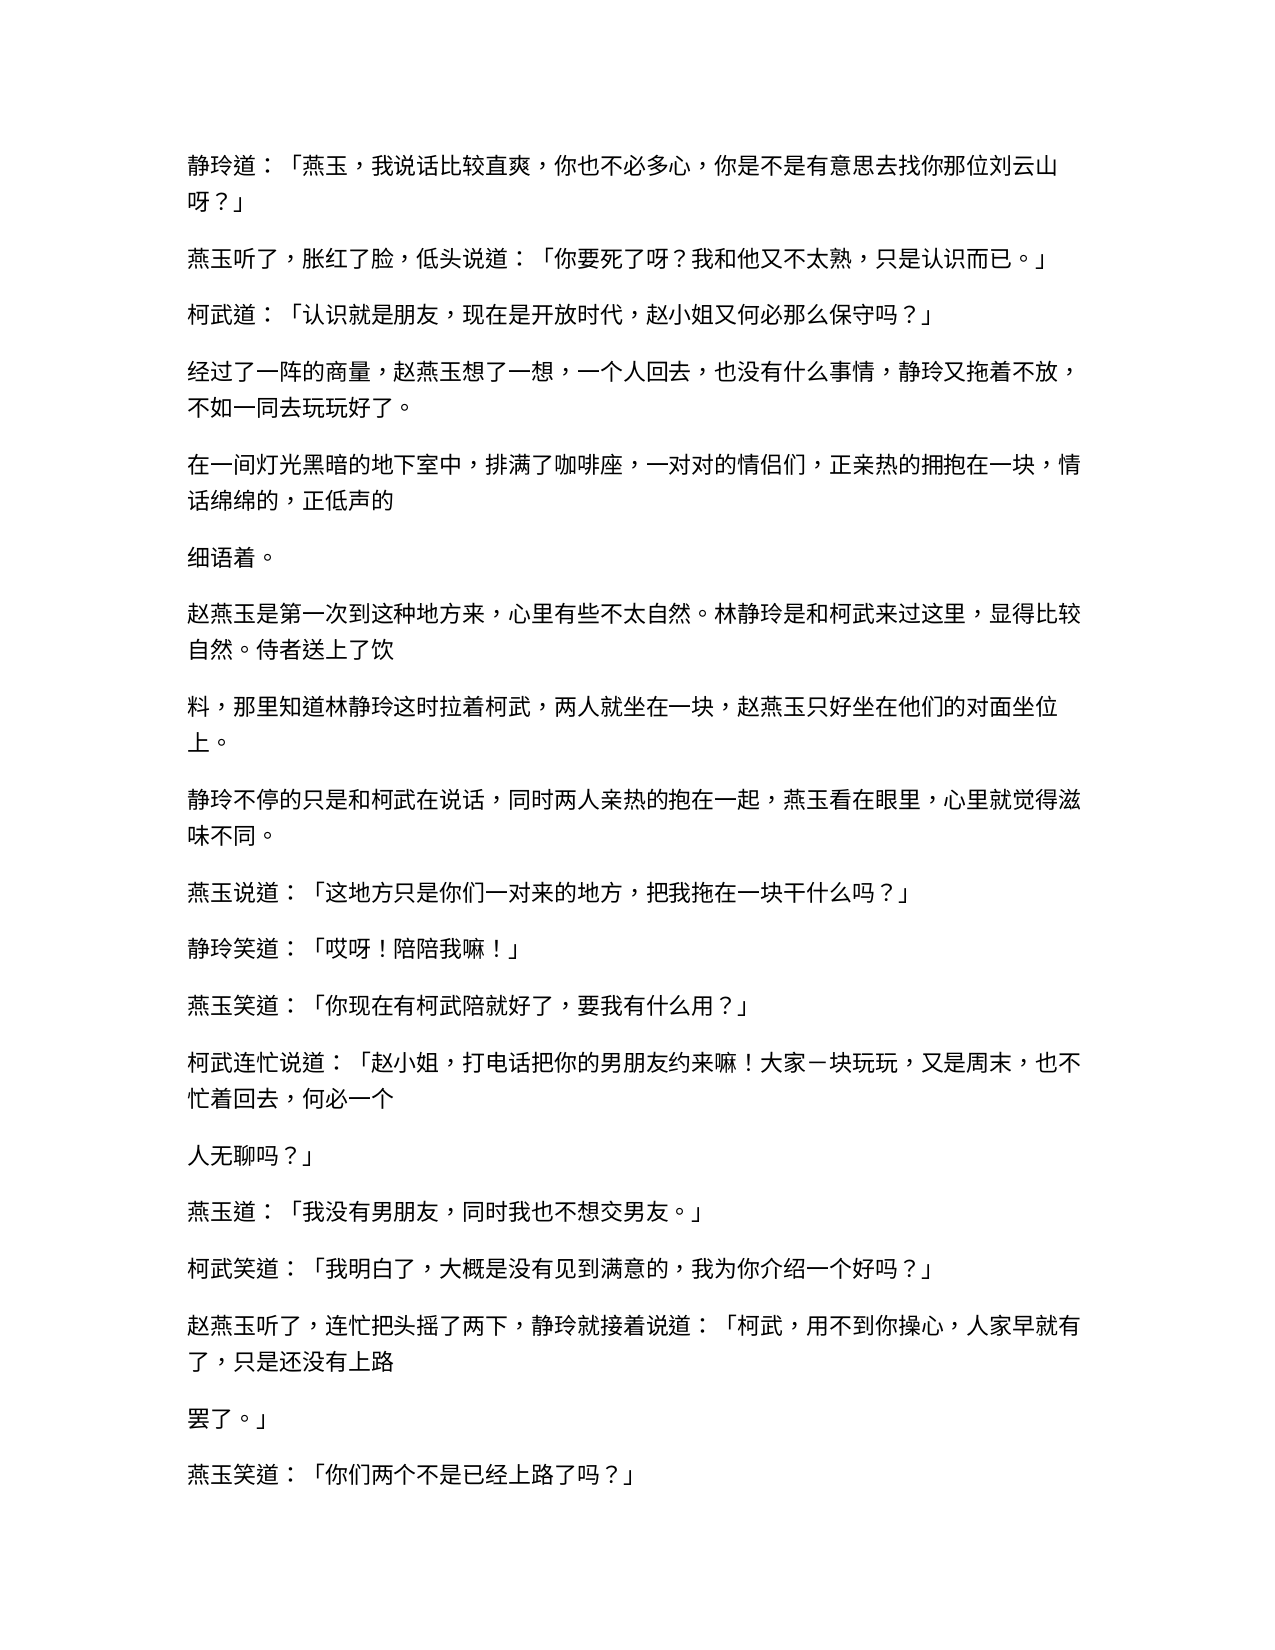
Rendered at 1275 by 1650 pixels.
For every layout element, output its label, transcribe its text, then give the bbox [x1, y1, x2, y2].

text 柯武连忙说道：「赵小姐，打电话把你的男朋友约来嘛！大家－块玩玩，又是周末，也不忙着回去，何必一个 [187, 1047, 1087, 1114]
text 静玲笑道：「哎呀！陪陪我嘛！」 [187, 933, 1087, 964]
text 料，那里知道林静玲这时拉着柯武，两人就坐在一块，赵燕玉只好坐在他们的对面坐位上。 [187, 691, 1087, 758]
text 罢了。」 [187, 1403, 1087, 1434]
text 在一间灯光黑暗的地下室中，排满了咖啡座，一对对的情侣们，正亲热的拥抱在一块，情话绵绵的，正低声的 [187, 449, 1087, 516]
text 经过了一阵的商量，赵燕玉想了一想，一个人回去，也没有什么事情，静玲又拖着不放，不如一同去玩玩好了。 [187, 356, 1087, 423]
text 赵燕玉是第一次到这种地方来，心里有些不太自然。林静玲是和柯武来过这里，显得比较自然。侍者送上了饮 [187, 598, 1087, 666]
text 燕玉道：「我没有男朋友，同时我也不想交男友。」 [187, 1196, 1087, 1228]
text 细语着。 [187, 542, 1087, 573]
text 柯武道：「认识就是朋友，现在是开放时代，赵小姐又何必那么保守吗？」 [187, 299, 1087, 331]
text 赵燕玉听了，连忙把头摇了两下，静玲就接着说道：「柯武，用不到你操心，人家早就有了，只是还没有上路 [187, 1310, 1087, 1377]
text 静玲不停的只是和柯武在说话，同时两人亲热的抱在一起，燕玉看在眼里，心里就觉得滋味不同。 [187, 784, 1087, 851]
text 燕玉笑道：「你现在有柯武陪就好了，要我有什么用？」 [187, 990, 1087, 1021]
text 燕玉说道：「这地方只是你们一对来的地方，把我拖在一块干什么吗？」 [187, 877, 1087, 908]
text 柯武笑道：「我明白了，大概是没有见到满意的，我为你介绍一个好吗？」 [187, 1253, 1087, 1284]
text 静玲道：「燕玉，我说话比较直爽，你也不必多心，你是不是有意思去找你那位刘云山呀？」 [187, 150, 1087, 217]
text 人无聊吗？」 [187, 1139, 1087, 1171]
text 燕玉听了，胀红了脸，低头说道：「你要死了呀？我和他又不太熟，只是认识而已。」 [187, 243, 1087, 274]
text 燕玉笑道：「你们两个不是已经上路了吗？」 [187, 1459, 1087, 1491]
